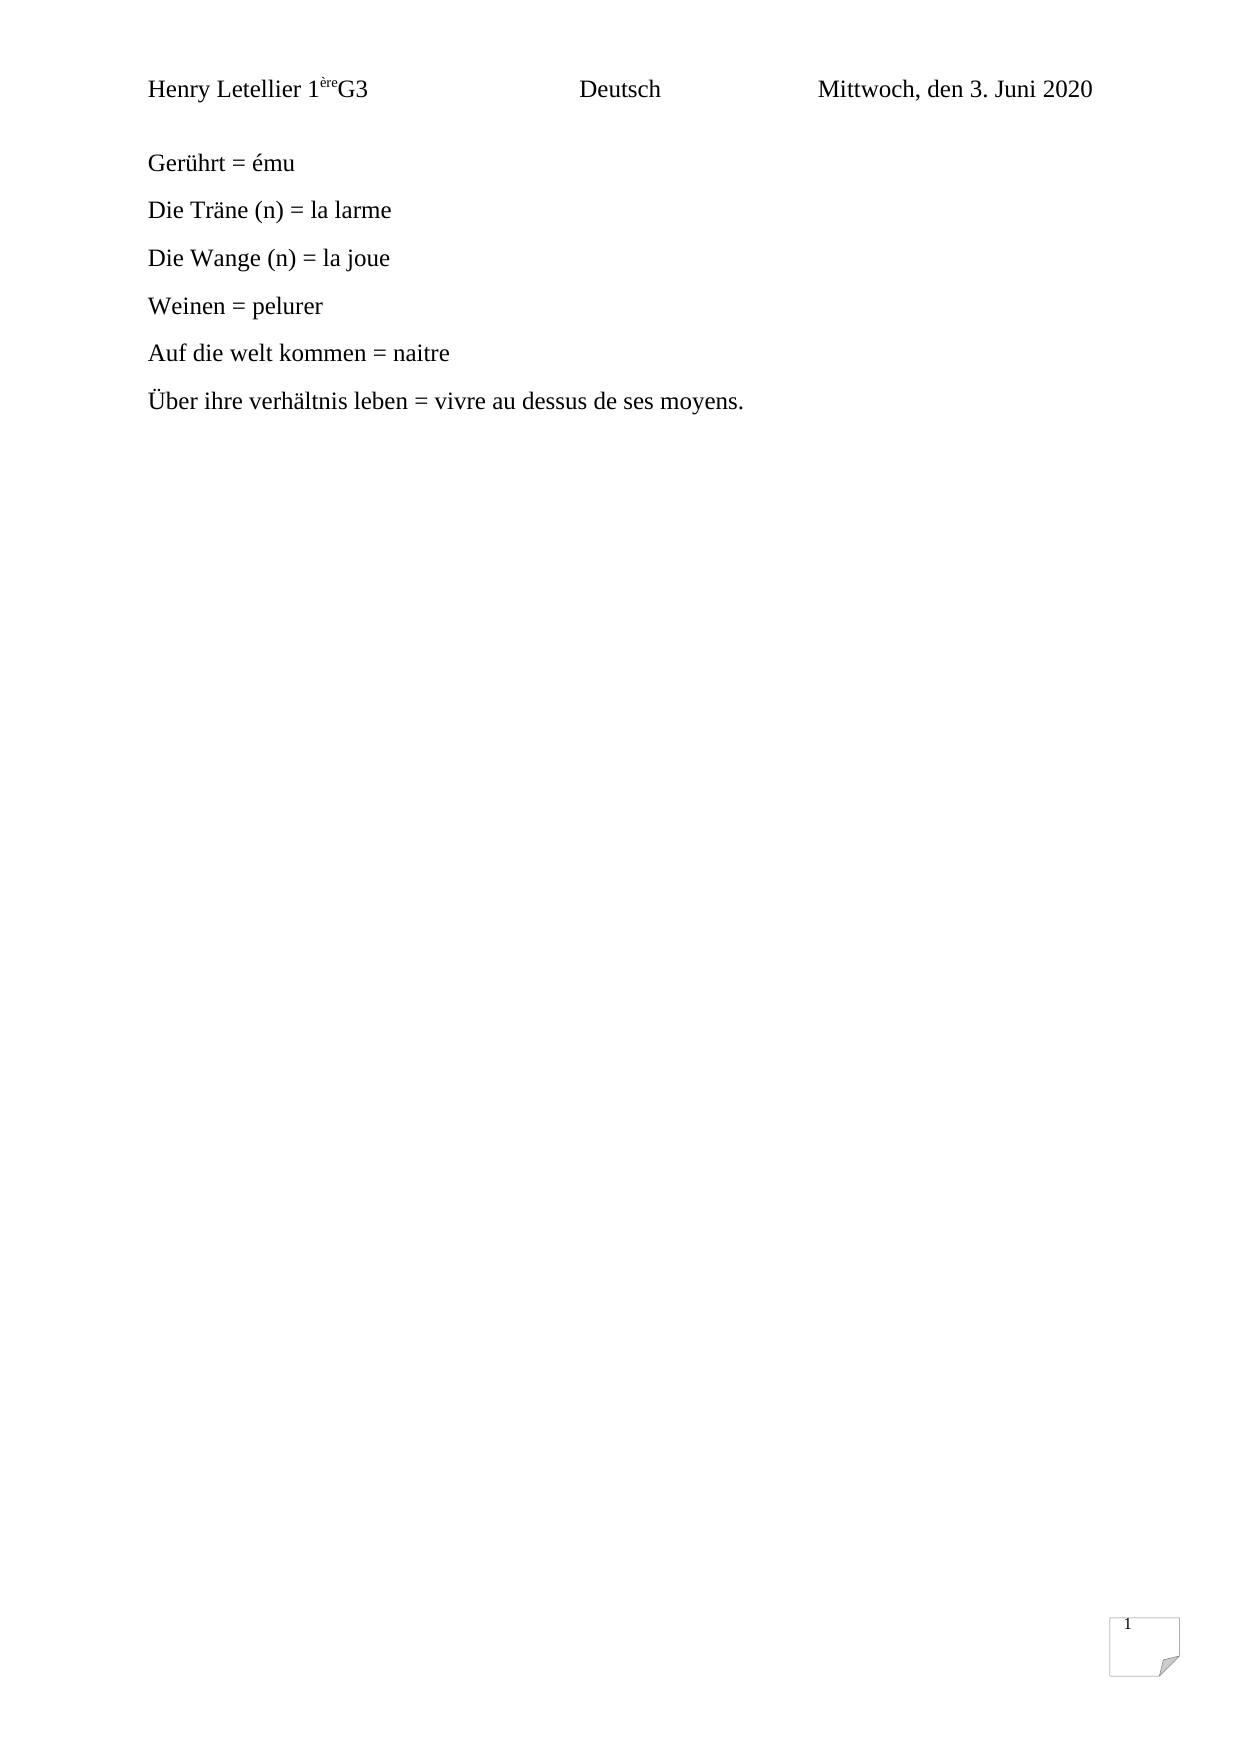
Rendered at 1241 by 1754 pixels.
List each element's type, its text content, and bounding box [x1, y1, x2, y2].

text Die Wange (n) = la joue [148, 243, 1093, 272]
text Weinen = pelurer [148, 291, 1093, 319]
text Die Träne (n) = la larme [148, 195, 1093, 224]
text Über ihre verhältnis leben = vivre au dessus de ses moyens. [148, 386, 1093, 415]
text Auf die welt kommen = naitre [148, 338, 1093, 367]
text Gerührt = ému [148, 148, 1093, 176]
